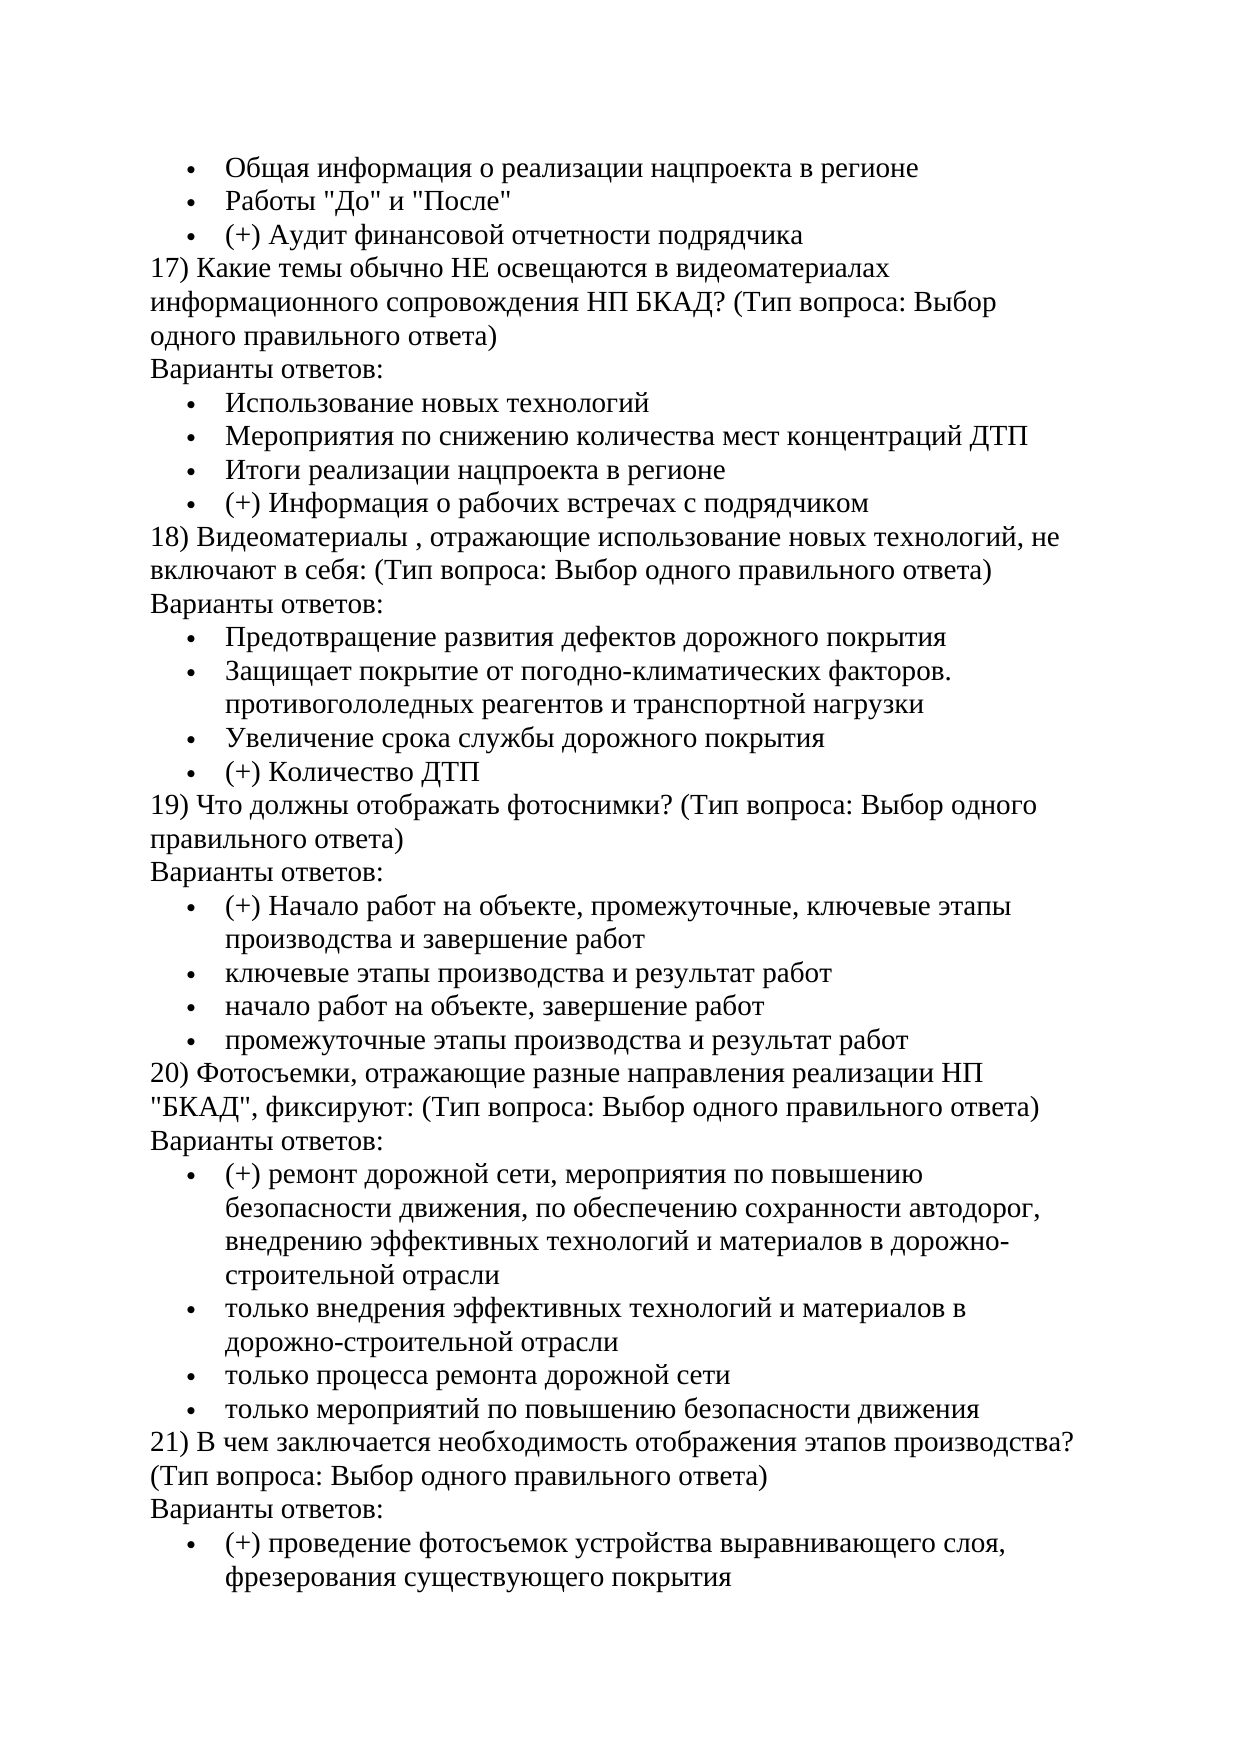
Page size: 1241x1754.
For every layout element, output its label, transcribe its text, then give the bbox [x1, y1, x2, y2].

text Варианты ответов: [150, 1492, 1090, 1525]
text 18) Видеоматериалы , отражающие использование новых технологий, не включают в себя: (Тип вопроса: Выбор одного правильного ответа) [150, 519, 1090, 586]
list (+) проведение фотосъемок устройства выравнивающего слоя, фрезерования существующего покрытия [187, 1525, 1090, 1592]
list (+) Информация о рабочих встречах с подрядчиком [187, 485, 1090, 519]
text Варианты ответов: [150, 351, 1090, 385]
text Варианты ответов: [150, 1123, 1090, 1156]
text 20) Фотосъемки, отражающие разные направления реализации НП "БКАД", фиксируют: (Тип вопроса: Выбор одного правильного ответа) [150, 1056, 1090, 1123]
list Увеличение срока службы дорожного покрытия [187, 720, 1090, 754]
list (+) Начало работ на объекте, промежуточные, ключевые этапы производства и завершение работ [187, 888, 1090, 955]
list (+) Аудит финансовой отчетности подрядчика [187, 217, 1090, 251]
list (+) Количество ДТП [187, 754, 1090, 787]
text Варианты ответов: [150, 854, 1090, 888]
list только процесса ремонта дорожной сети [187, 1357, 1090, 1391]
text 21) В чем заключается необходимость отображения этапов производства? (Тип вопроса: Выбор одного правильного ответа) [150, 1424, 1090, 1492]
list Предотвращение развития дефектов дорожного покрытия [187, 619, 1090, 653]
list промежуточные этапы производства и результат работ [187, 1022, 1090, 1056]
list Использование новых технологий [187, 385, 1090, 418]
list (+) ремонт дорожной сети, мероприятия по повышению безопасности движения, по обеспечению сохранности автодорог, внедрению эффективных технологий и материалов в дорожно-строительной отрасли [187, 1156, 1090, 1290]
text 17) Какие темы обычно НЕ освещаются в видеоматериалах информационного сопровождения НП БКАД? (Тип вопроса: Выбор одного правильного ответа) [150, 251, 1090, 351]
list Защищает покрытие от погодно-климатических факторов. противогололедных реагентов и транспортной нагрузки [187, 653, 1090, 720]
list Общая информация о реализации нацпроекта в регионе [187, 150, 1090, 183]
text Варианты ответов: [150, 586, 1090, 619]
list Мероприятия по снижению количества мест концентраций ДТП [187, 418, 1090, 452]
list только внедрения эффективных технологий и материалов в дорожно-строительной отрасли [187, 1290, 1090, 1357]
text 19) Что должны отображать фотоснимки? (Тип вопроса: Выбор одного правильного ответа) [150, 787, 1090, 854]
list только мероприятий по повышению безопасности движения [187, 1391, 1090, 1424]
list Итоги реализации нацпроекта в регионе [187, 452, 1090, 485]
list начало работ на объекте, завершение работ [187, 988, 1090, 1022]
list Работы "До" и "После" [187, 183, 1090, 217]
list ключевые этапы производства и результат работ [187, 955, 1090, 988]
